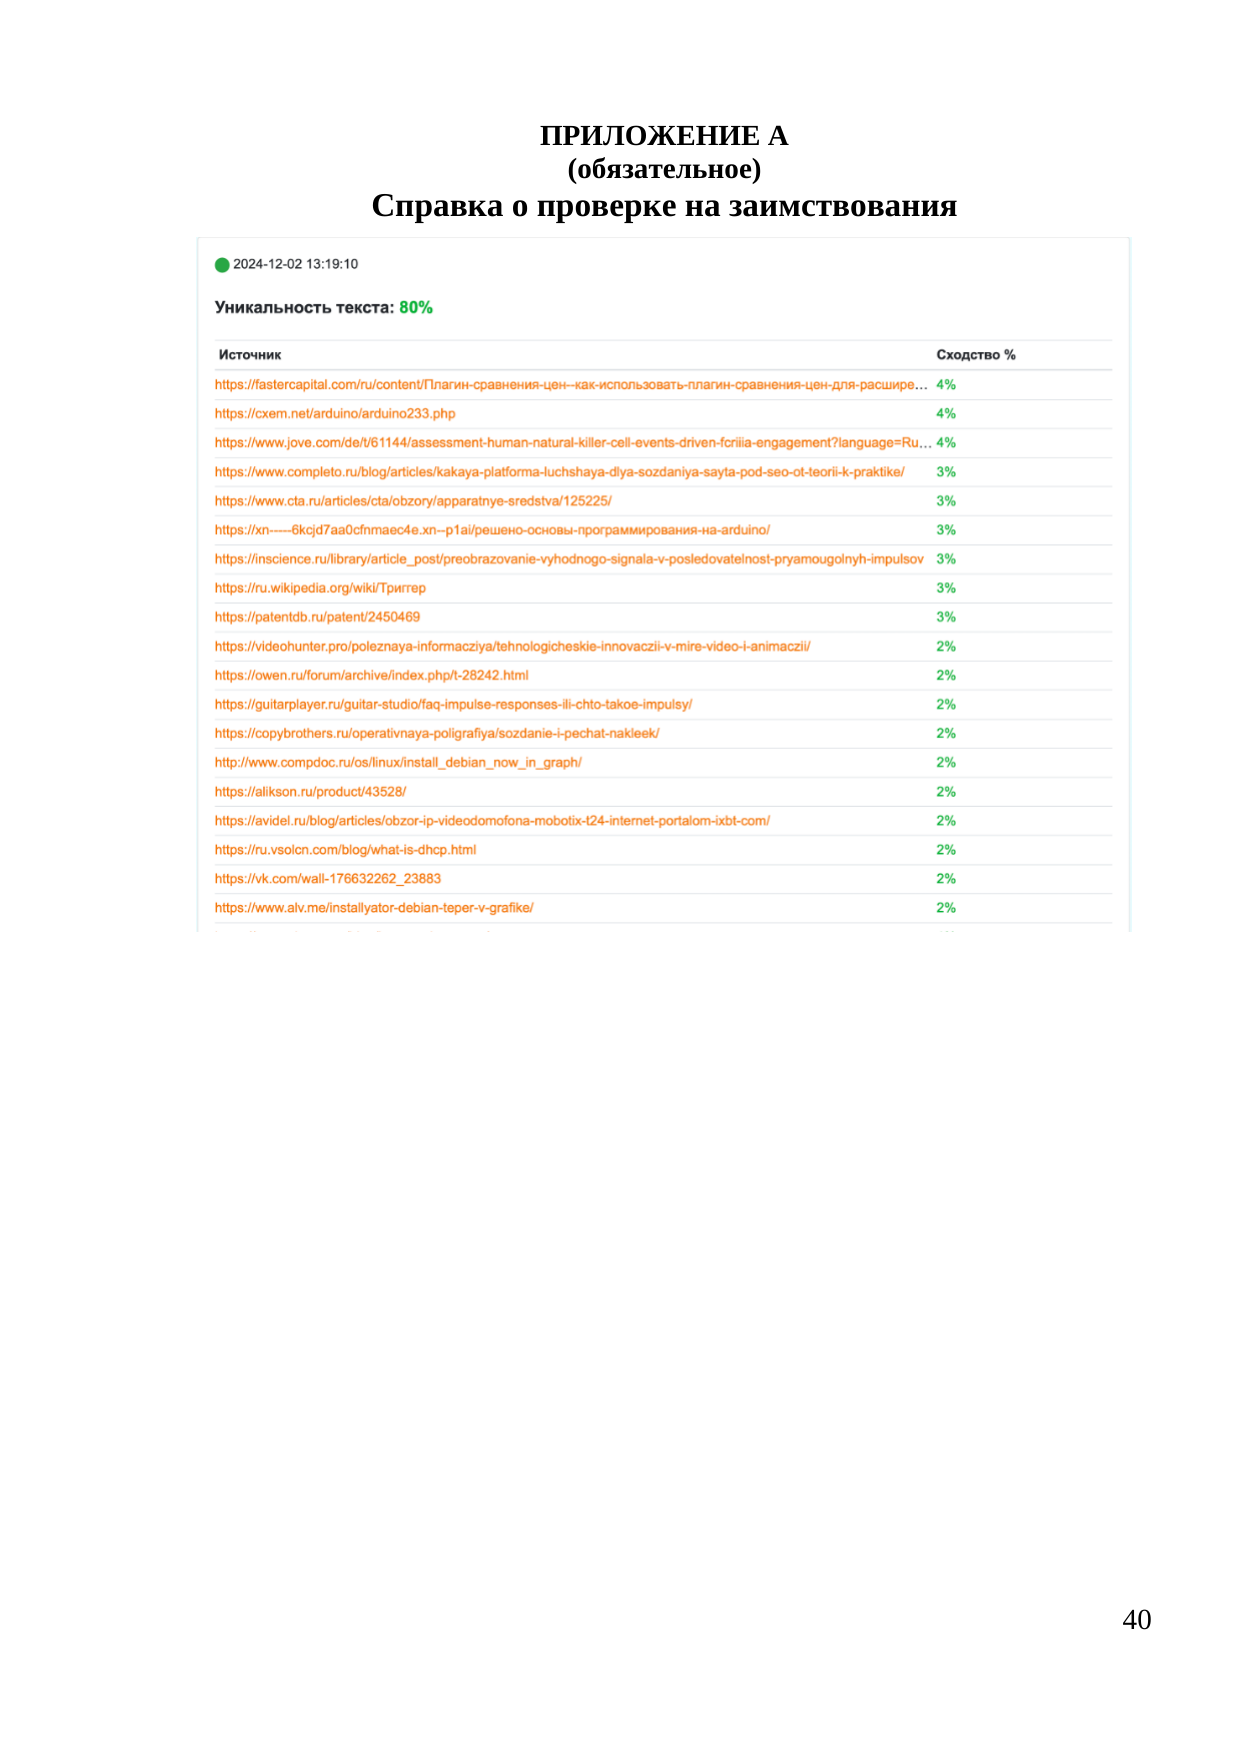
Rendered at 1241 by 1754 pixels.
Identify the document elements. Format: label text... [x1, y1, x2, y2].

subtitle ПРИЛОЖЕНИЕ А [177, 118, 1152, 152]
subtitle Справка о проверке на заимствования [177, 185, 1152, 223]
subtitle (обязательное) [177, 152, 1152, 185]
picture [196, 237, 1133, 932]
